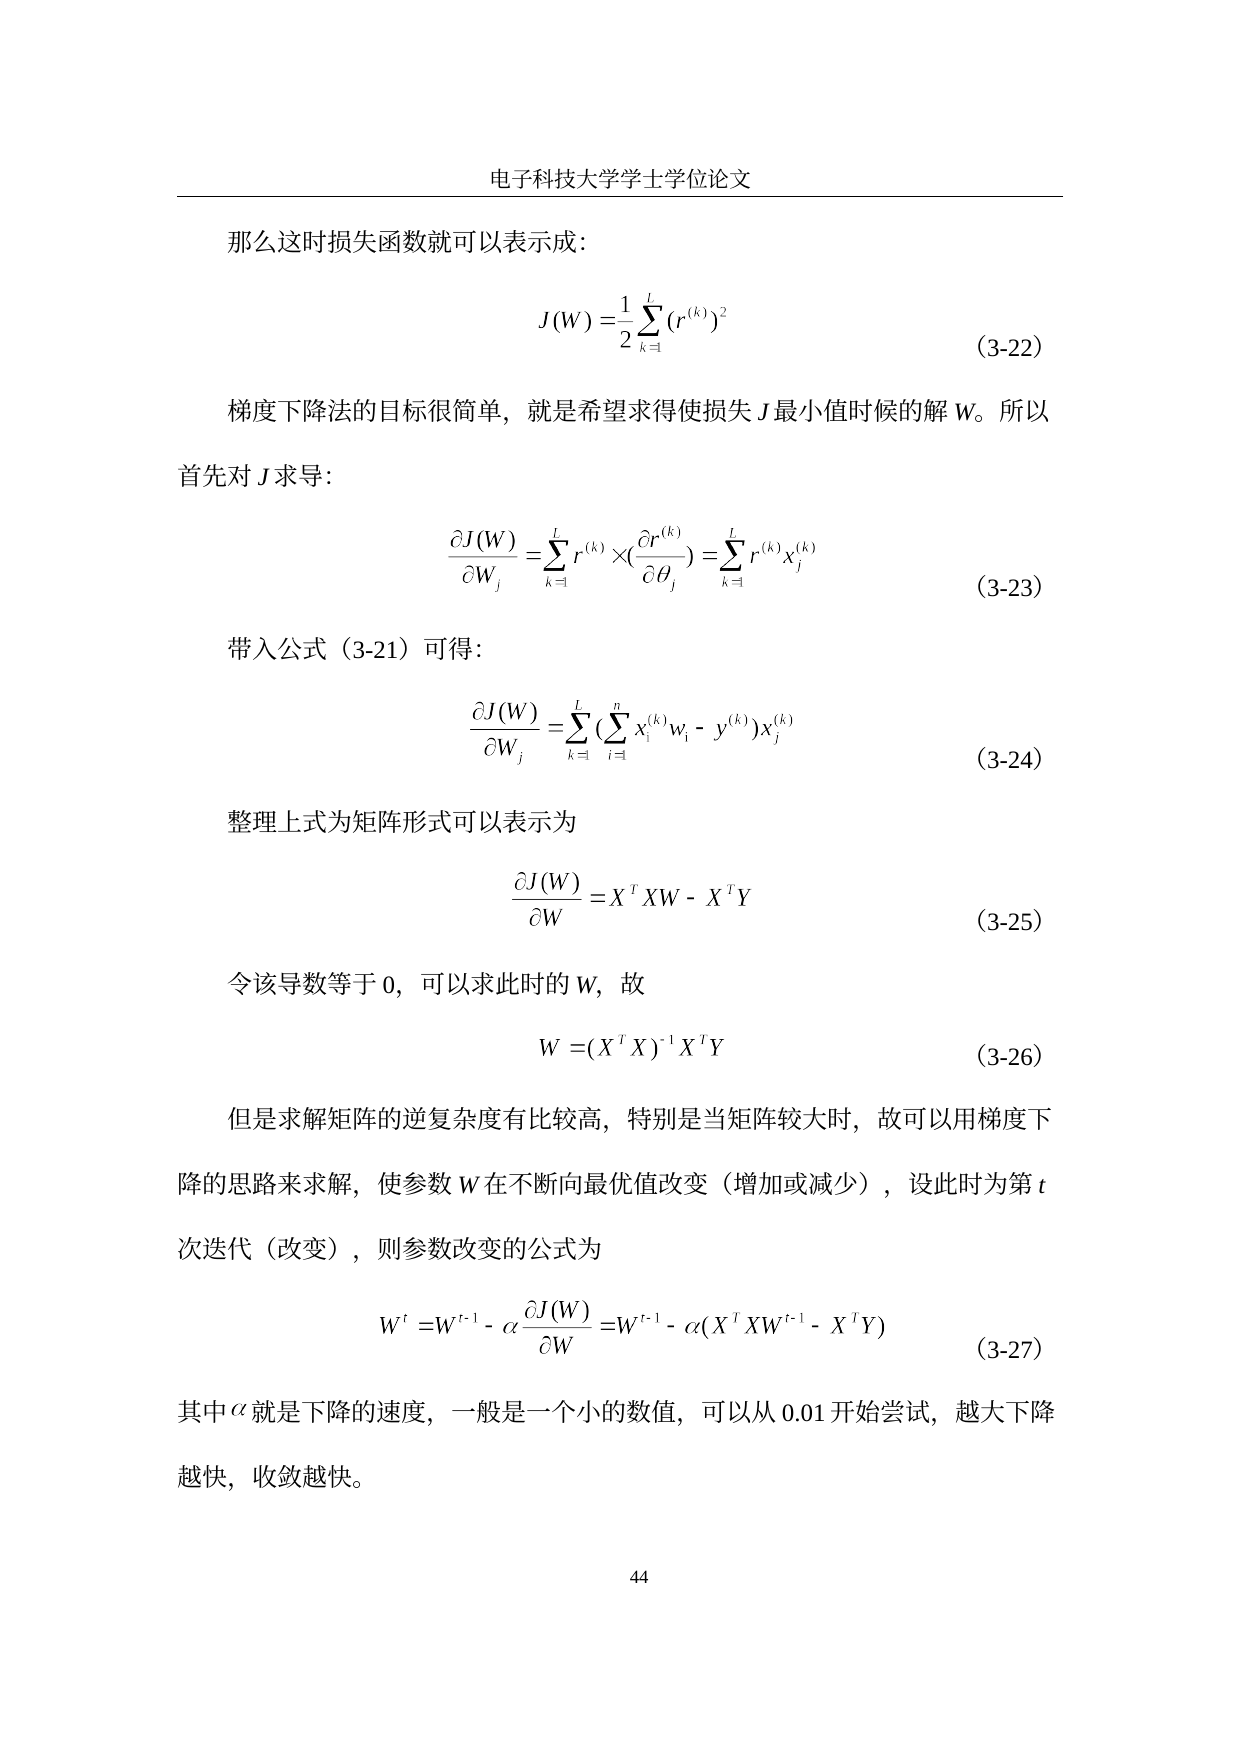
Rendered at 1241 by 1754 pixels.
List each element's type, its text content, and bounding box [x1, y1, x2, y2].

text （3-24） [177, 693, 1063, 776]
text 梯度下降法的目标很简单，就是希望求得使损失J最小值时候的解W。所以首先对J求导： [177, 377, 1063, 507]
text 其中就是下降的速度，一般是一个小的数值，可以从0.01开始尝试，越大下降越快，收敛越快。 [177, 1378, 1063, 1508]
text （3-25） [177, 866, 1063, 938]
text （3-26） [177, 1028, 1063, 1073]
text 整理上式为矩阵形式可以表示为 [177, 788, 1063, 853]
text 但是求解矩阵的逆复杂度有比较高，特别是当矩阵较大时，故可以用梯度下降的思路来求解，使参数W在不断向最优值改变（增加或减少），设此时为第t次迭代（改变），则参数改变的公式为 [177, 1085, 1063, 1281]
text （3-27） [177, 1293, 1063, 1365]
text 带入公式（3-21）可得： [177, 616, 1063, 681]
text （3-22） [177, 286, 1063, 364]
text 那么这时损失函数就可以表示成： [177, 208, 1063, 274]
text 令该导数等于0，可以求此时的W，故 [177, 950, 1063, 1016]
text （3-23） [177, 519, 1063, 603]
